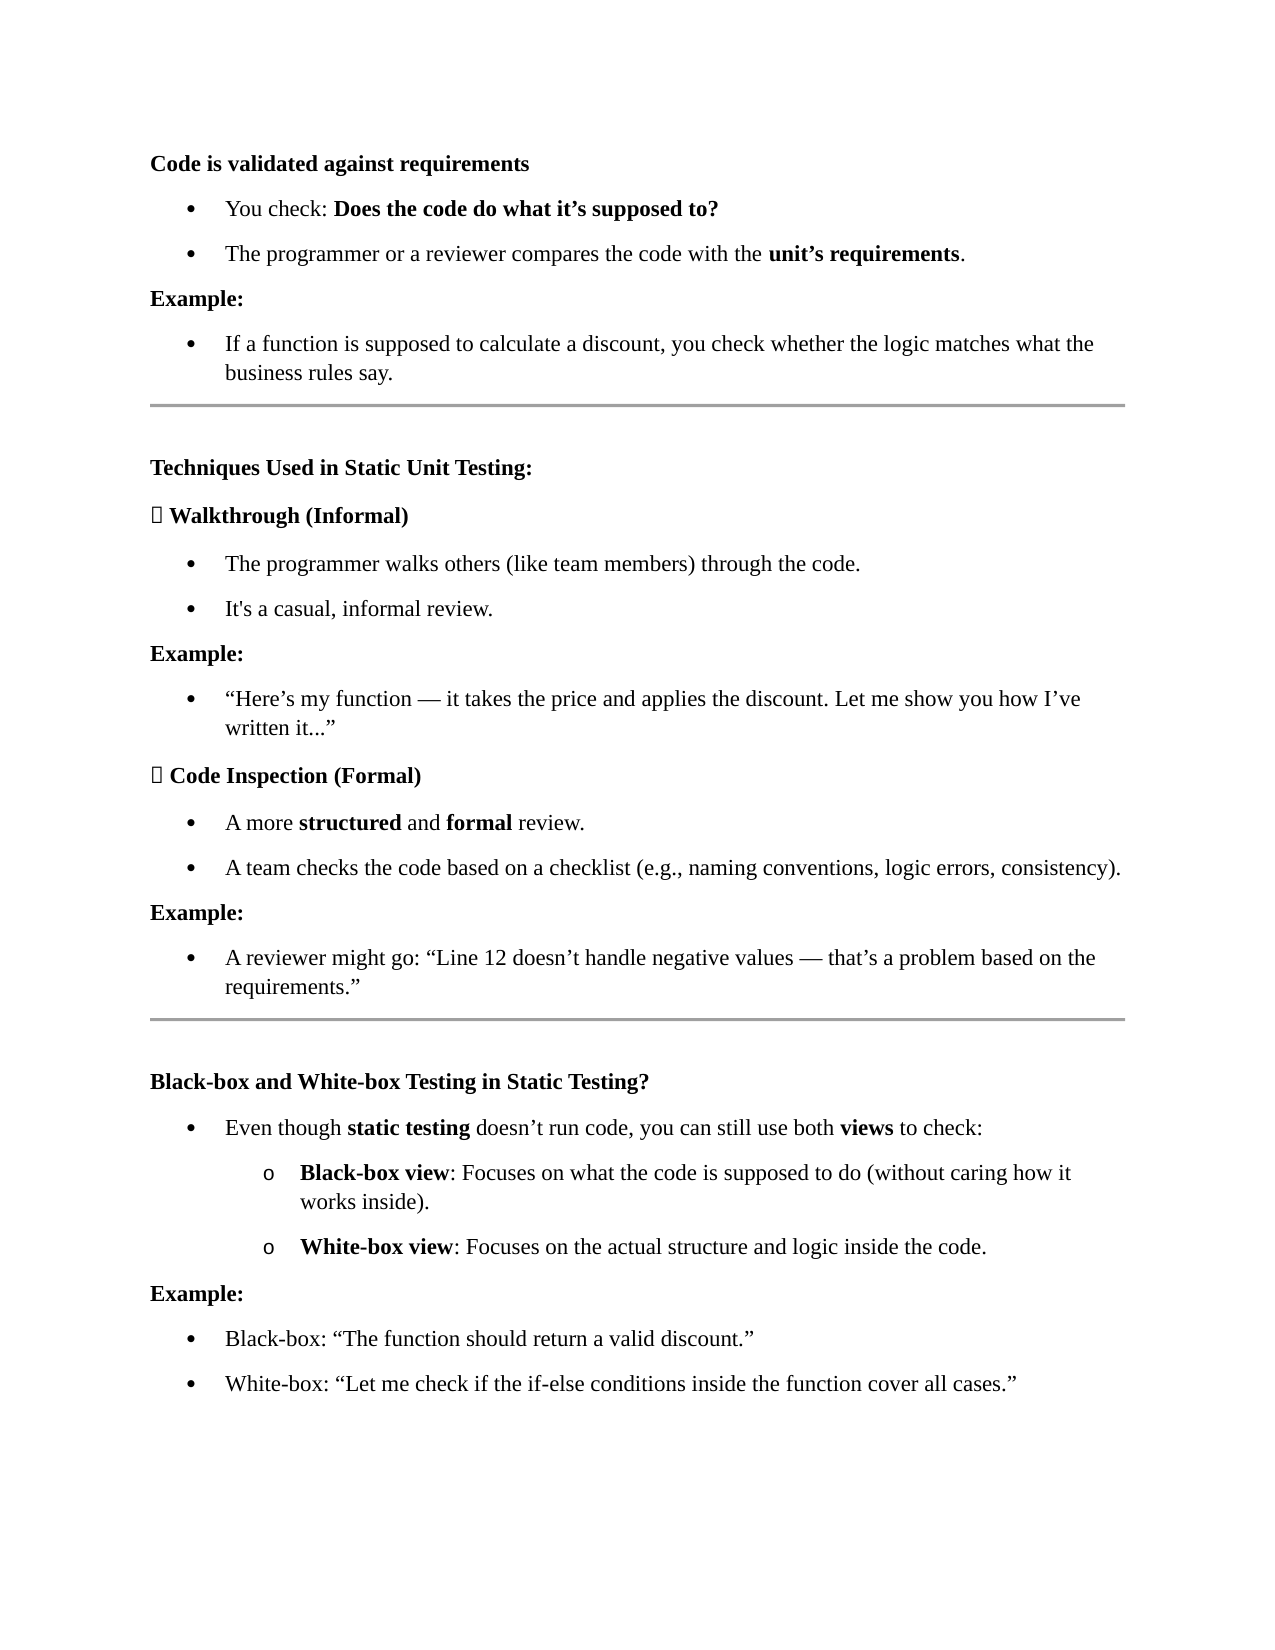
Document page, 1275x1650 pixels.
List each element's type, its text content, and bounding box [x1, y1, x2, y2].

list Black-box view: Focuses on what the code is supposed to do (without caring how it works inside). [262, 1159, 1125, 1215]
list A reviewer might go: “Line 12 doesn’t handle negative values — that’s a problem based on the requirements.” [187, 944, 1125, 999]
text Black-box and White-box Testing in Static Testing? [150, 1068, 1125, 1095]
text Code is validated against requirements [150, 150, 1125, 176]
text Example: [150, 640, 1125, 666]
list A more structured and formal review. [187, 809, 1125, 836]
text Example: [150, 285, 1125, 312]
list It's a casual, informal review. [187, 595, 1125, 621]
list The programmer walks others (like team members) through the code. [187, 550, 1125, 576]
list White-box: “Let me check if the if-else conditions inside the function cover all cases.” [187, 1370, 1125, 1396]
text Example: [150, 1280, 1125, 1306]
list Even though static testing doesn’t run code, you can still use both views to check: [187, 1113, 1125, 1140]
text Techniques Used in Static Unit Testing: [150, 454, 1125, 481]
list White-box view: Focuses on the actual structure and logic inside the code. [262, 1233, 1125, 1261]
list A team checks the code based on a checklist (e.g., naming conventions, logic errors, consistency). [187, 854, 1125, 881]
list “Here’s my function — it takes the price and applies the discount. Let me show you how I’ve written it...” [187, 685, 1125, 740]
list The programmer or a reviewer compares the code with the unit’s requirements. [187, 240, 1125, 267]
list You check: Does the code do what it’s supposed to? [187, 195, 1125, 221]
text 🔹 Walkthrough (Informal) [150, 499, 1125, 531]
text 🔹 Code Inspection (Formal) [150, 759, 1125, 790]
list Black-box: “The function should return a valid discount.” [187, 1325, 1125, 1351]
list If a function is supposed to calculate a discount, you check whether the logic matches what the business rules say. [187, 330, 1125, 385]
text Example: [150, 899, 1125, 926]
